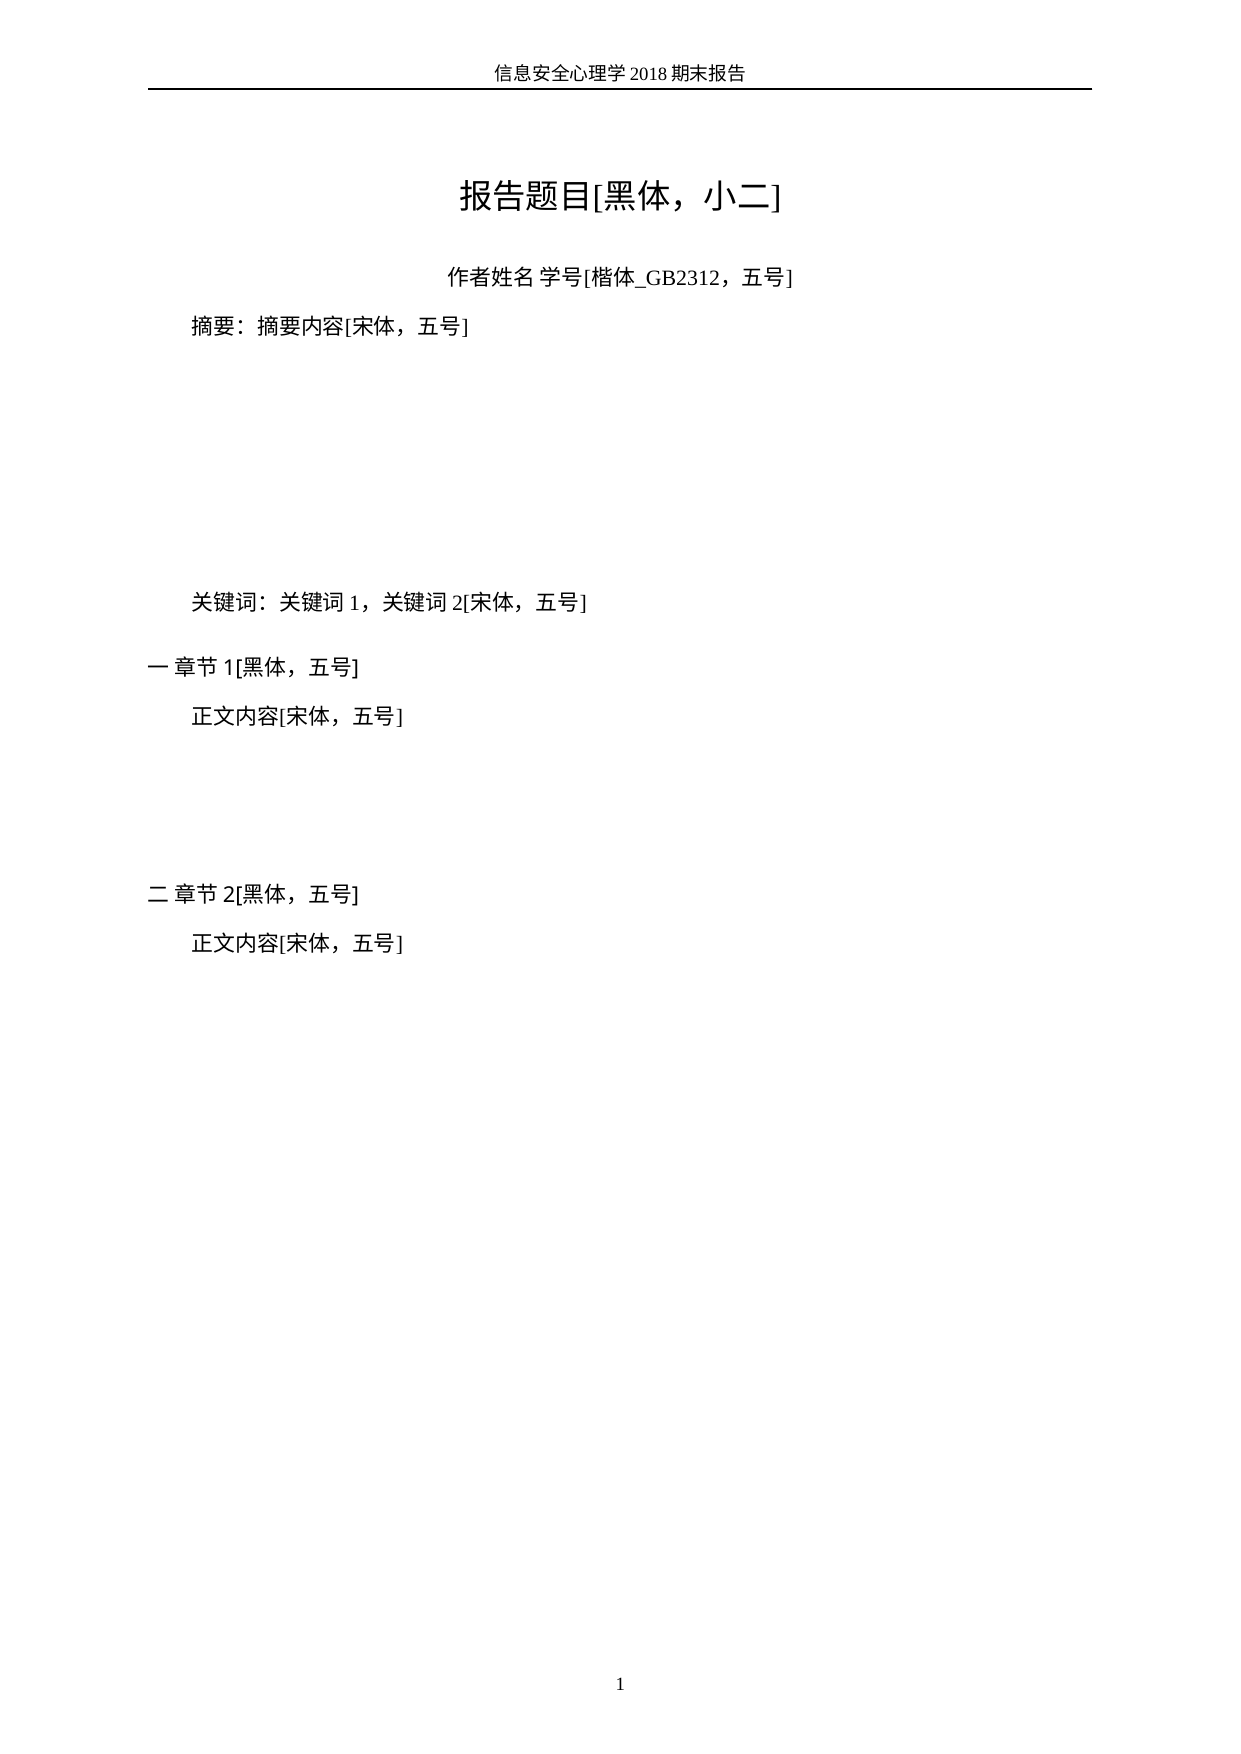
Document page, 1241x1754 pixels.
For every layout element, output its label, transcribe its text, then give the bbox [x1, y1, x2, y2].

text 报告题目[黑体，小二] [148, 162, 1092, 227]
text 一 章节1[黑体，五号] [148, 649, 1092, 682]
text 摘要：摘要内容[宋体，五号] [148, 308, 1092, 341]
text 正文内容[宋体，五号] [148, 926, 1092, 958]
text 作者姓名 学号[楷体_GB2312，五号] [148, 259, 1092, 292]
text 二 章节2[黑体，五号] [148, 877, 1092, 909]
text 关键词：关键词1，关键词2[宋体，五号] [148, 584, 1092, 617]
text 正文内容[宋体，五号] [148, 698, 1092, 731]
